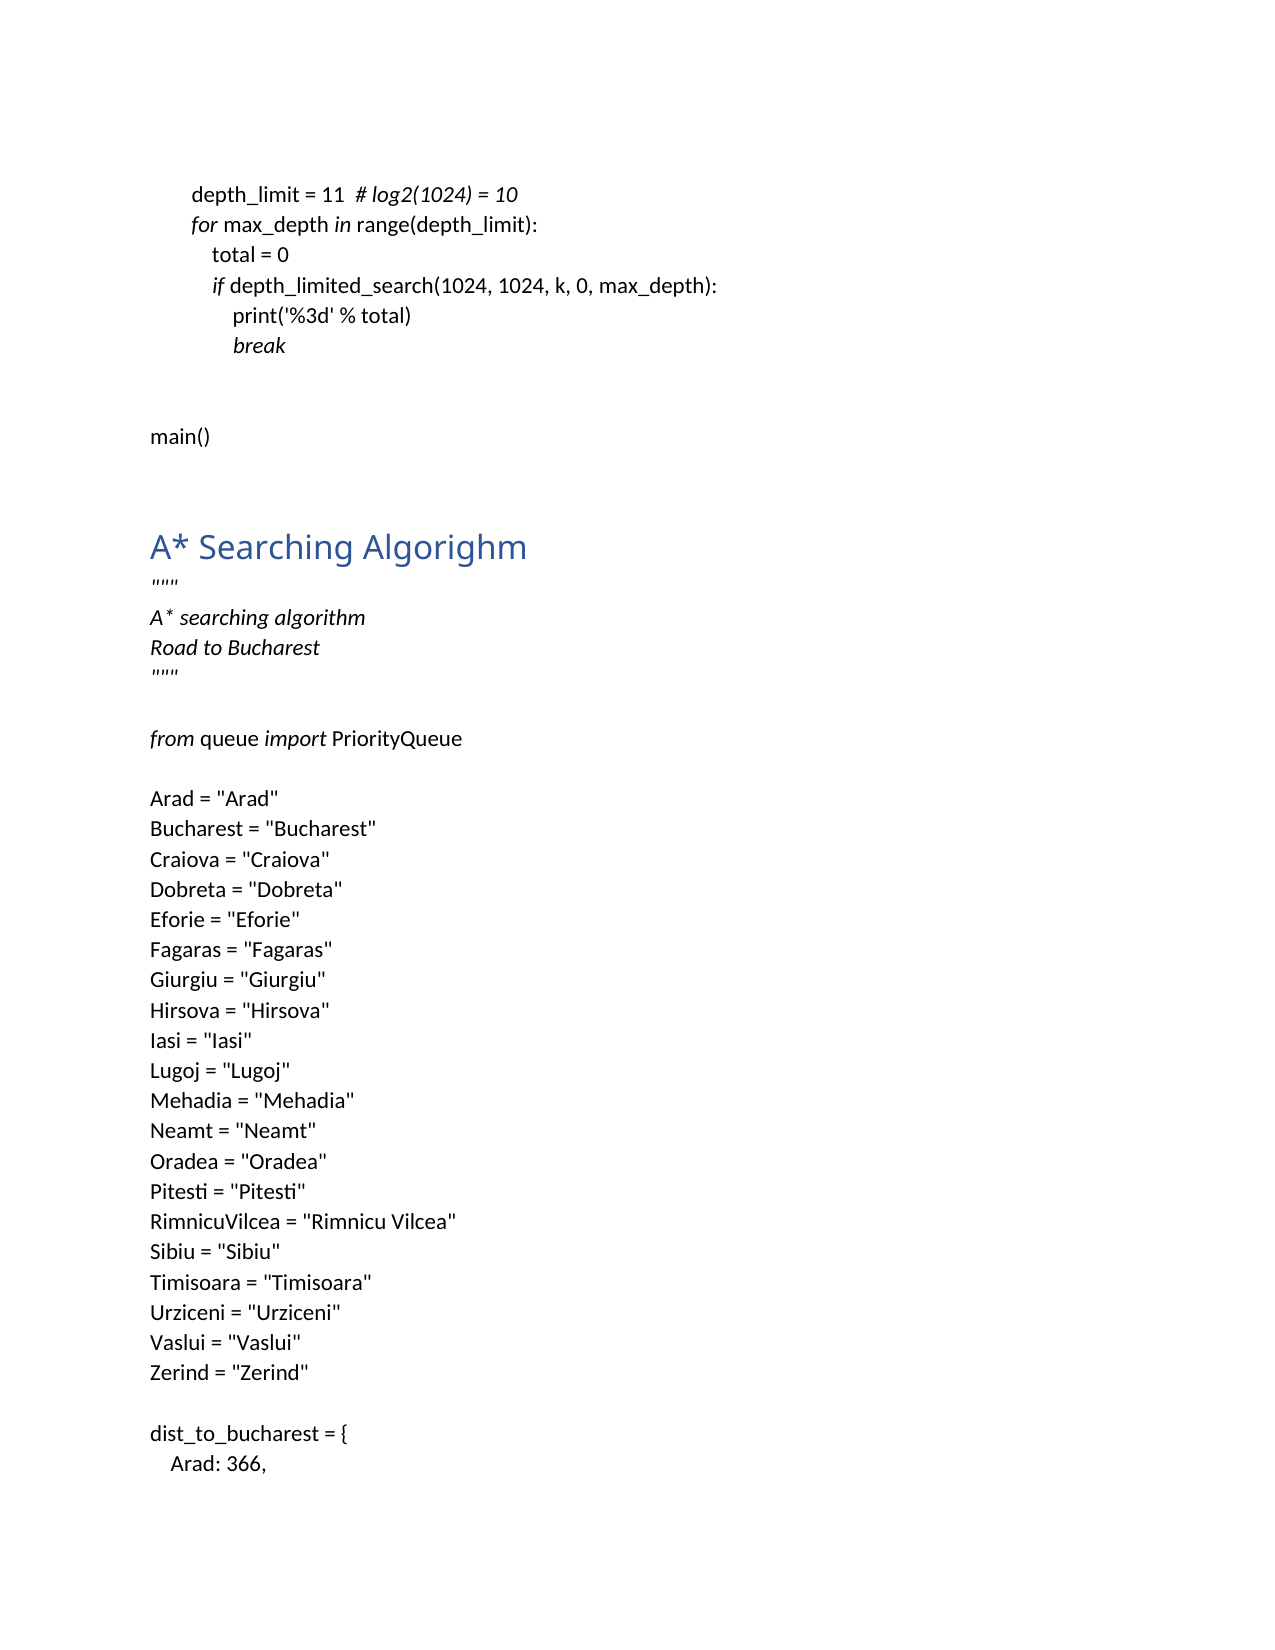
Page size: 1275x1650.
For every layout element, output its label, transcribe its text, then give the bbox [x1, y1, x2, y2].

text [150, 573, 1125, 1477]
subtitle A* Searching Algorighm [150, 524, 1125, 569]
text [150, 150, 1125, 450]
